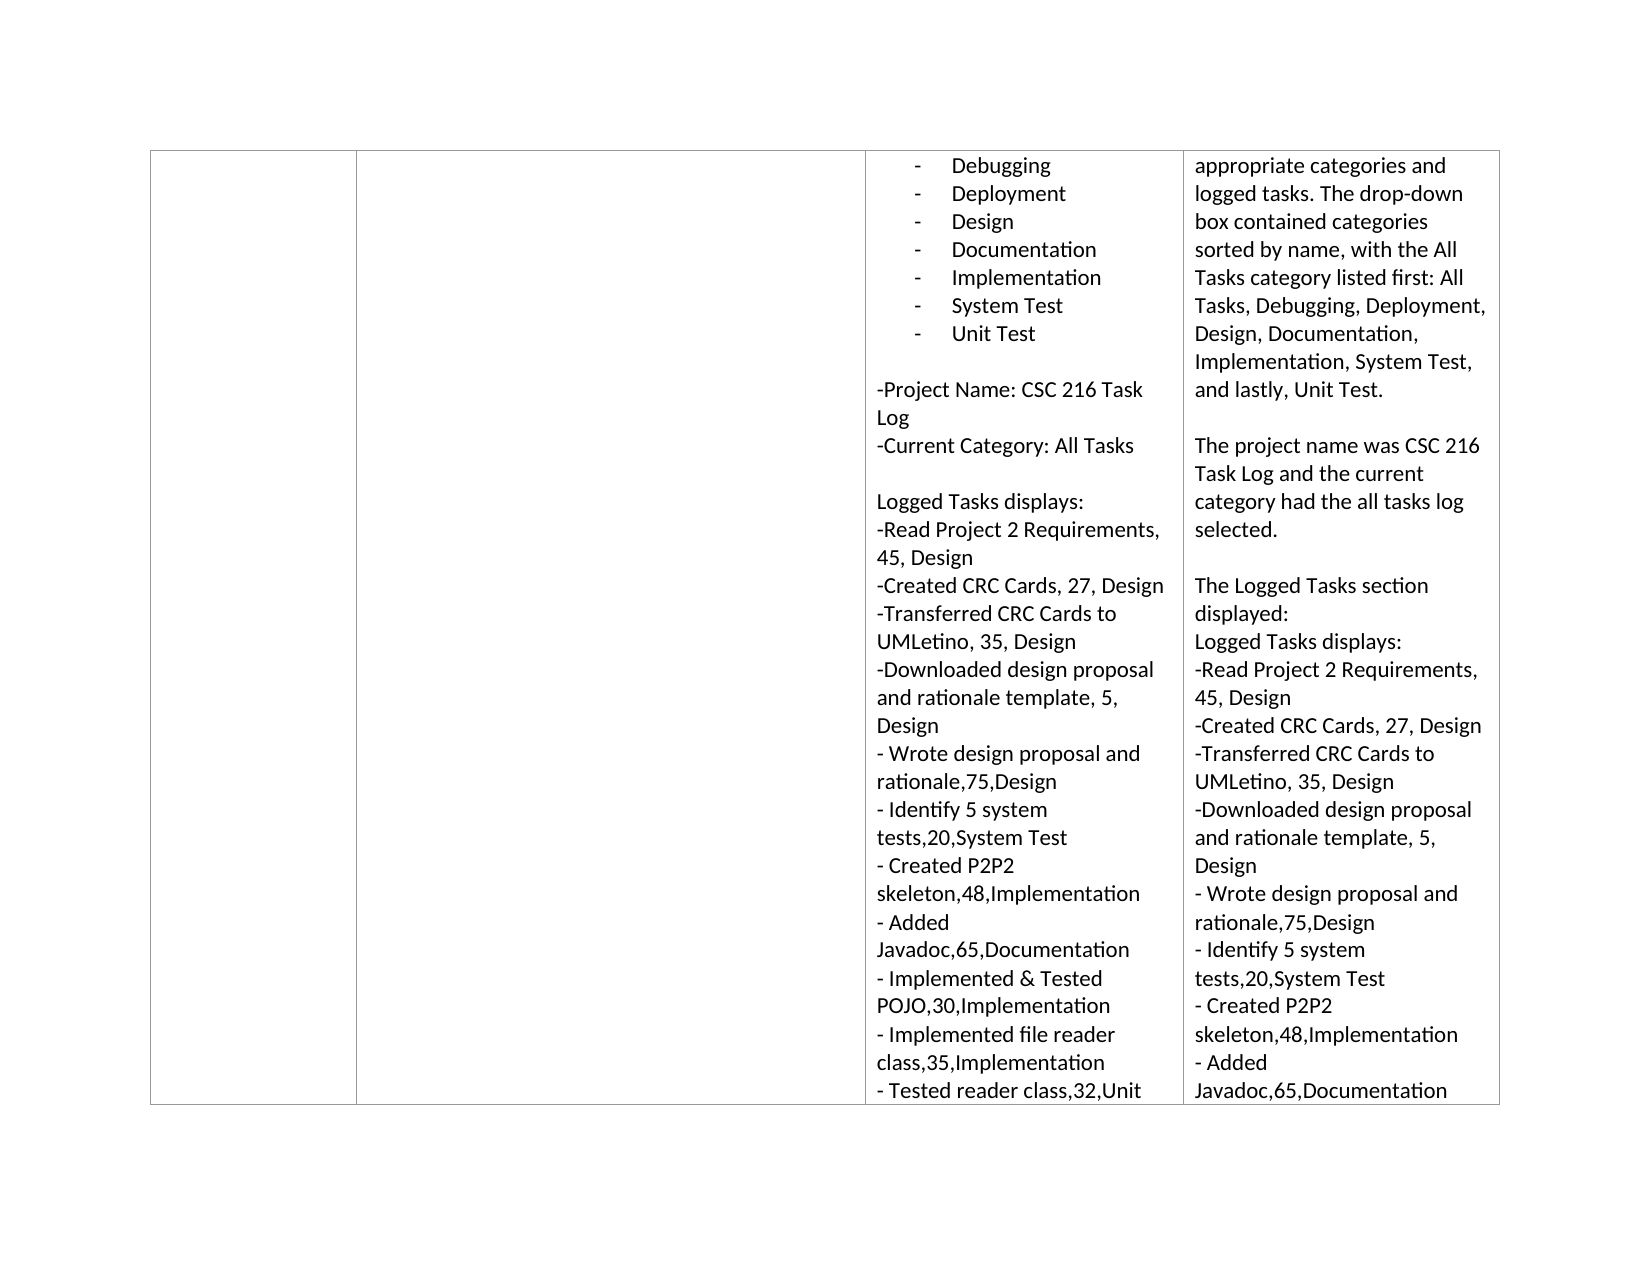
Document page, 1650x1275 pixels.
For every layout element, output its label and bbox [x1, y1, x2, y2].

table_cell [1184, 151, 1499, 1104]
table_cell [151, 151, 356, 1104]
table_cell [357, 151, 865, 1104]
table_cell [866, 151, 1183, 1104]
